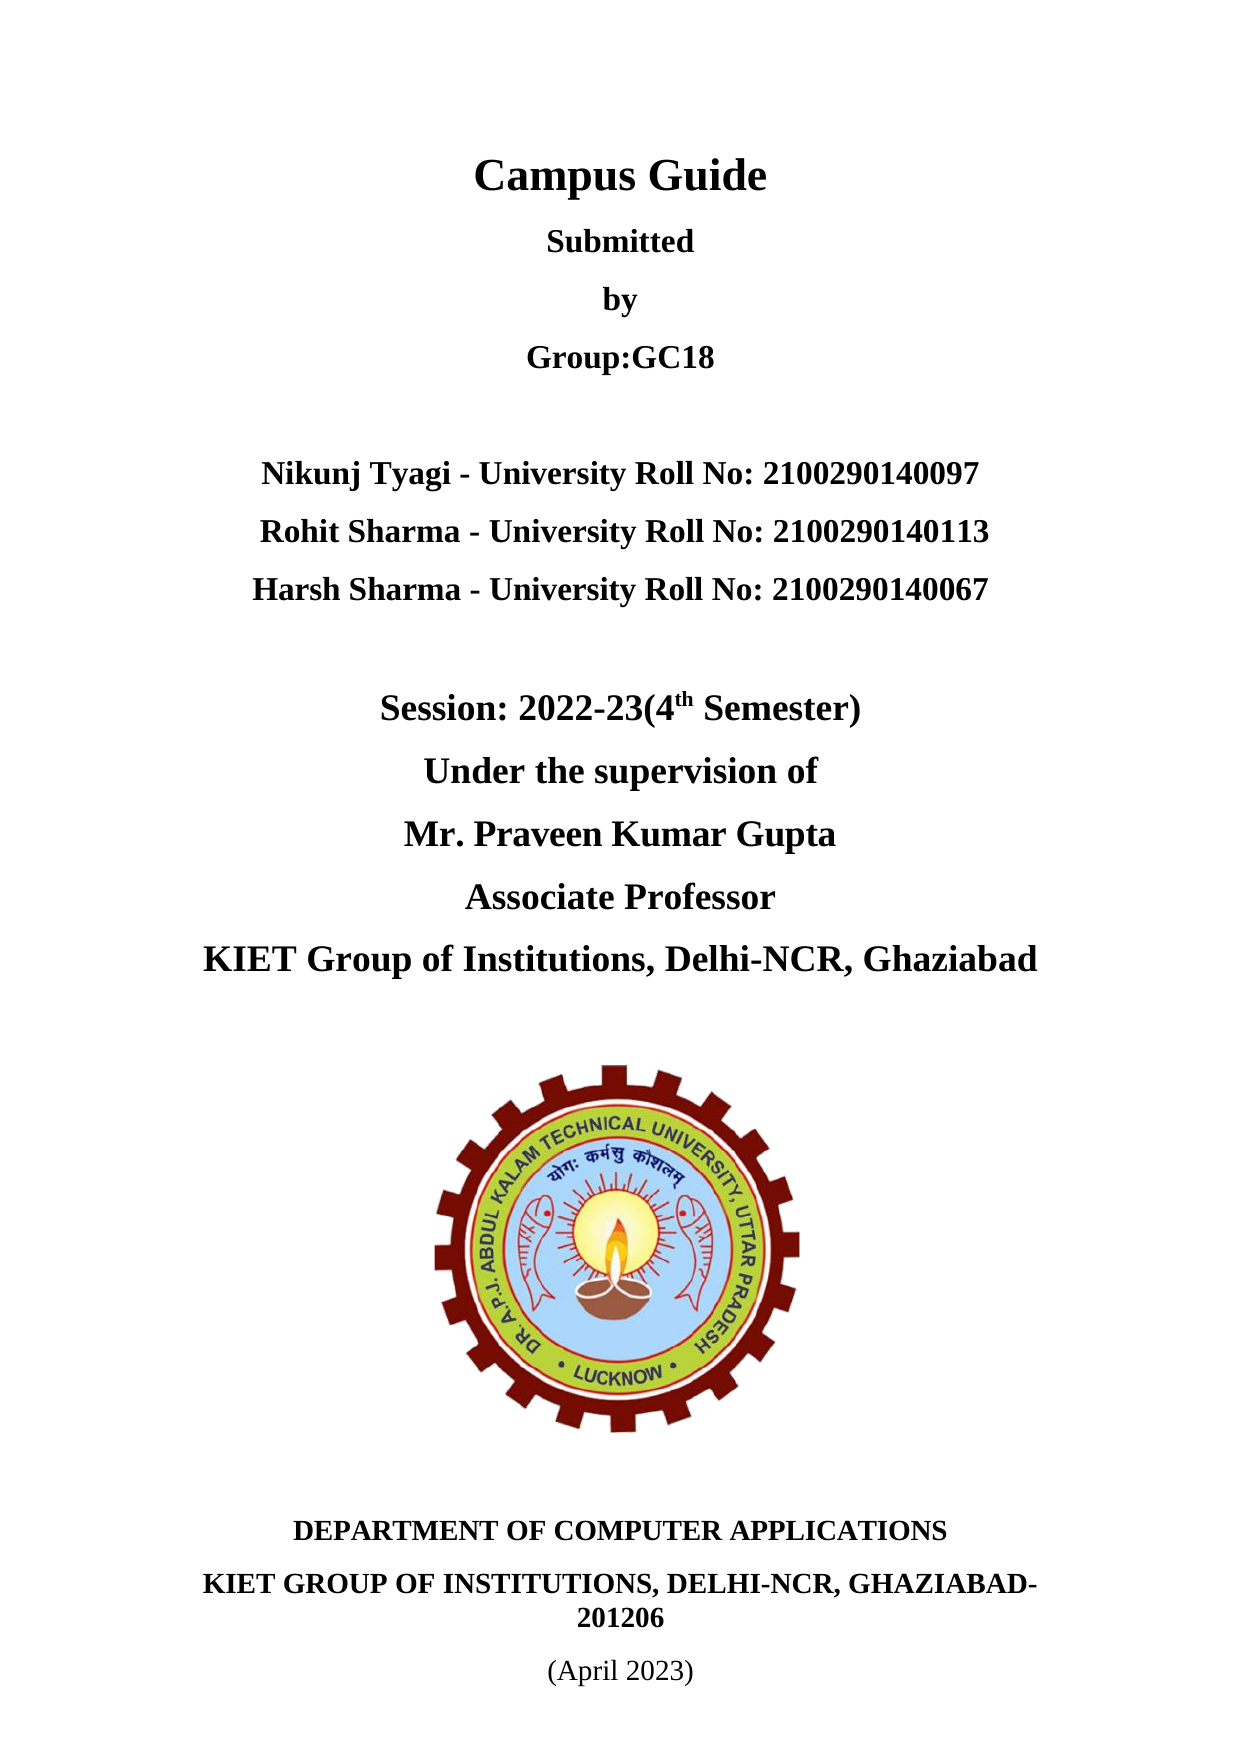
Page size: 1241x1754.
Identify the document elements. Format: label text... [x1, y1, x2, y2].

text KIET GROUP OF INSTITUTIONS, DELHI-NCR, GHAZIABAD-201206 [159, 1566, 1081, 1633]
text Rohit Sharma - University Roll No: 2100290140113 [202, 511, 1038, 549]
picture [434, 1065, 800, 1433]
text (April 2023) [202, 1653, 1038, 1686]
subtitle KIET Group of Institutions, Delhi-NCR, Ghaziabad [202, 937, 1038, 980]
text Submitted by Group:GC18 [524, 221, 716, 375]
subtitle Session: 2022-23(4th Semester) Under the supervision of [378, 686, 862, 792]
title Campus Guide [202, 148, 1038, 201]
text Mr. Praveen Kumar Gupta [378, 812, 862, 855]
text Associate Professor [378, 874, 862, 917]
text Harsh Sharma - University Roll No: 2100290140067 [202, 569, 1038, 608]
text Nikunj Tyagi - University Roll No: 2100290140097 [202, 453, 1038, 492]
subtitle DEPARTMENT OF COMPUTER APPLICATIONS [202, 1513, 1038, 1547]
